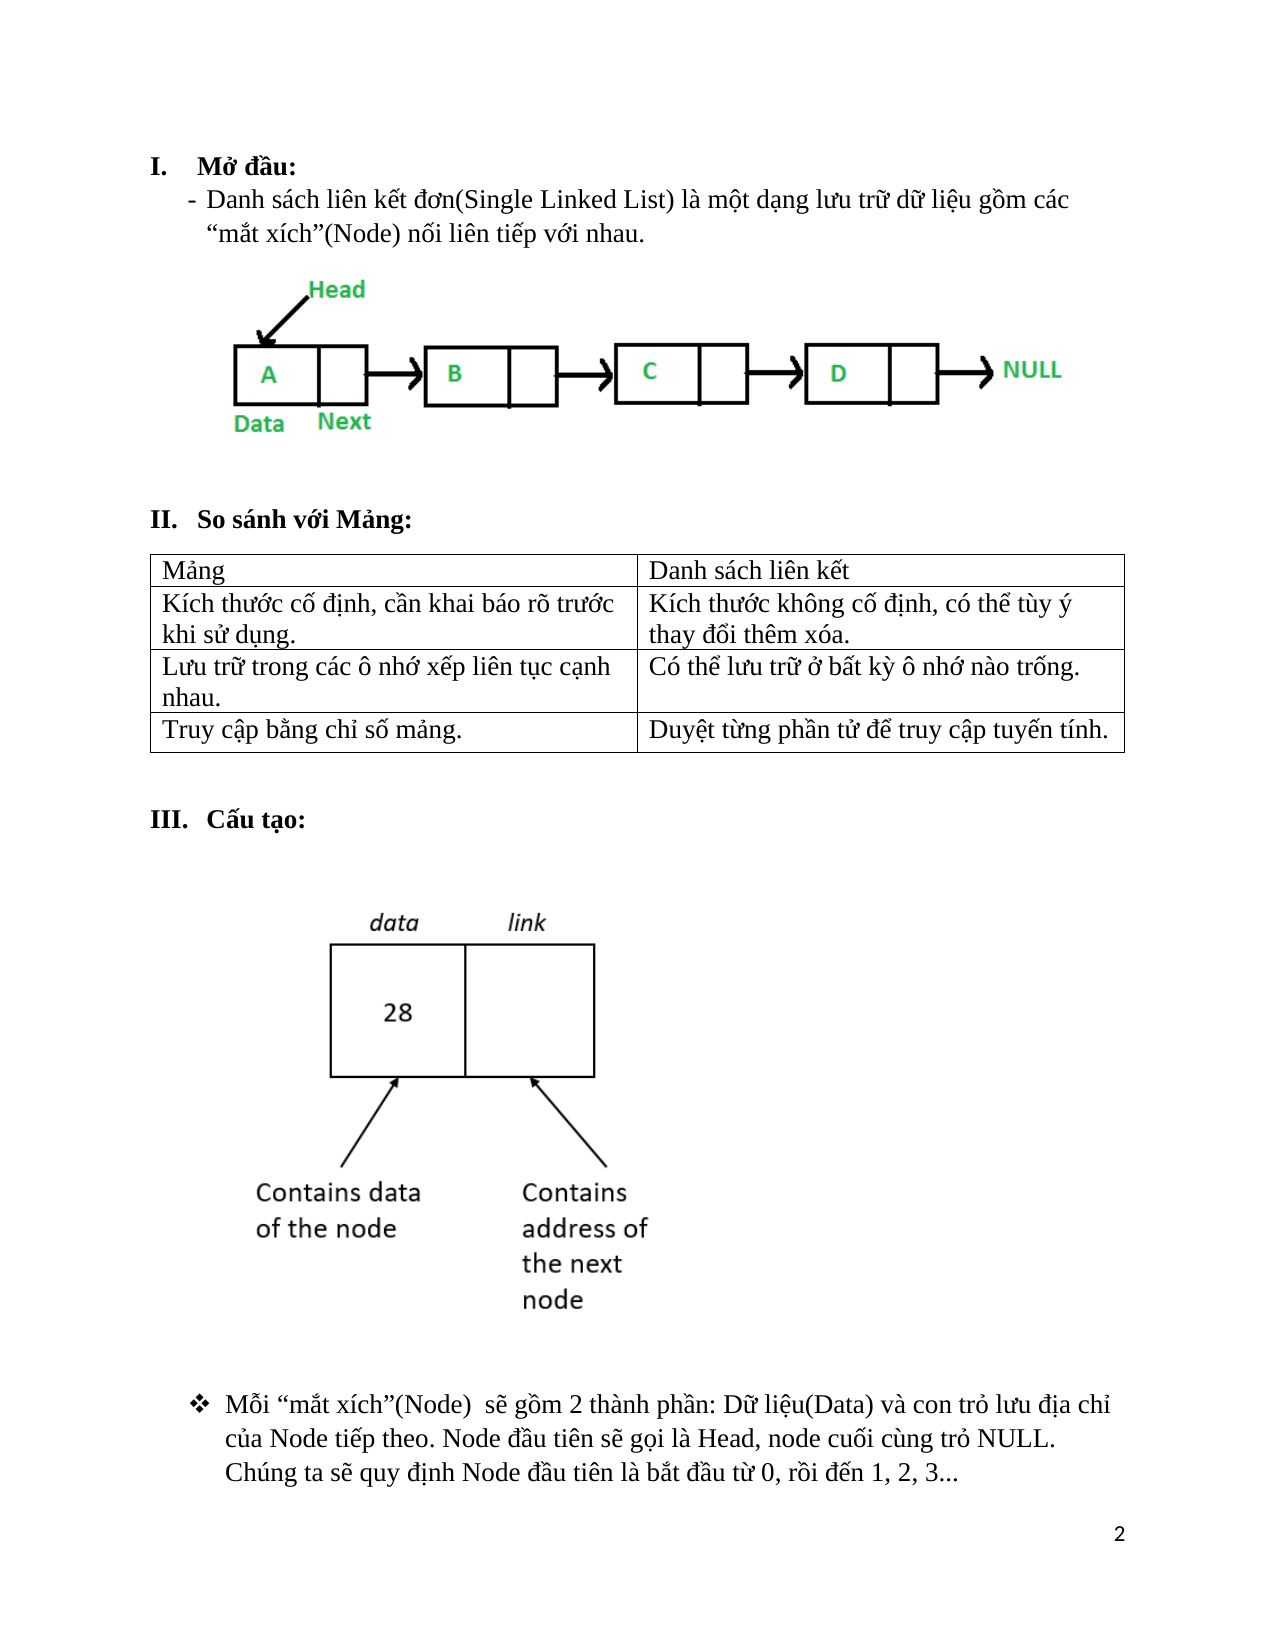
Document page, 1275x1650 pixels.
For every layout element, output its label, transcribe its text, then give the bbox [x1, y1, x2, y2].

table_cell Truy cập bằng chỉ số mảng. [151, 713, 637, 752]
list Danh sách liên kết đơn(Single Linked List) là một dạng lưu trữ dữ liệu gồm các “mắt xích”(Node) nối liên tiếp với nhau. [187, 183, 1125, 248]
table_cell Kích thước cố định, cần khai báo rõ trước khi sử dụng. [151, 587, 637, 649]
picture [150, 853, 783, 1370]
table_cell Kích thước không cố định, có thể tùy ý thay đổi thêm xóa. [638, 587, 1124, 649]
list Cấu tạo: [150, 803, 1125, 835]
picture [150, 267, 1125, 485]
list Mở đầu: [150, 150, 1125, 181]
table_header Mảng [151, 555, 637, 586]
list Mỗi “mắt xích”(Node) sẽ gồm 2 thành phần: Dữ liệu(Data) và con trỏ lưu địa chỉ của Node tiếp theo. Node đầu tiên sẽ gọi là Head, node cuối cùng trỏ NULL. Chúng ta sẽ quy định Node đầu tiên là bắt đầu từ 0, rồi đến 1, 2, 3... [187, 1389, 1125, 1487]
table_header Danh sách liên kết [638, 555, 1124, 586]
table_cell Duyệt từng phần tử để truy cập tuyến tính. [638, 713, 1124, 752]
table_cell Có thể lưu trữ ở bất kỳ ô nhớ nào trống. [638, 650, 1124, 712]
table_cell Lưu trữ trong các ô nhớ xếp liên tục cạnh nhau. [151, 650, 637, 712]
list So sánh với Mảng: [150, 503, 1125, 534]
